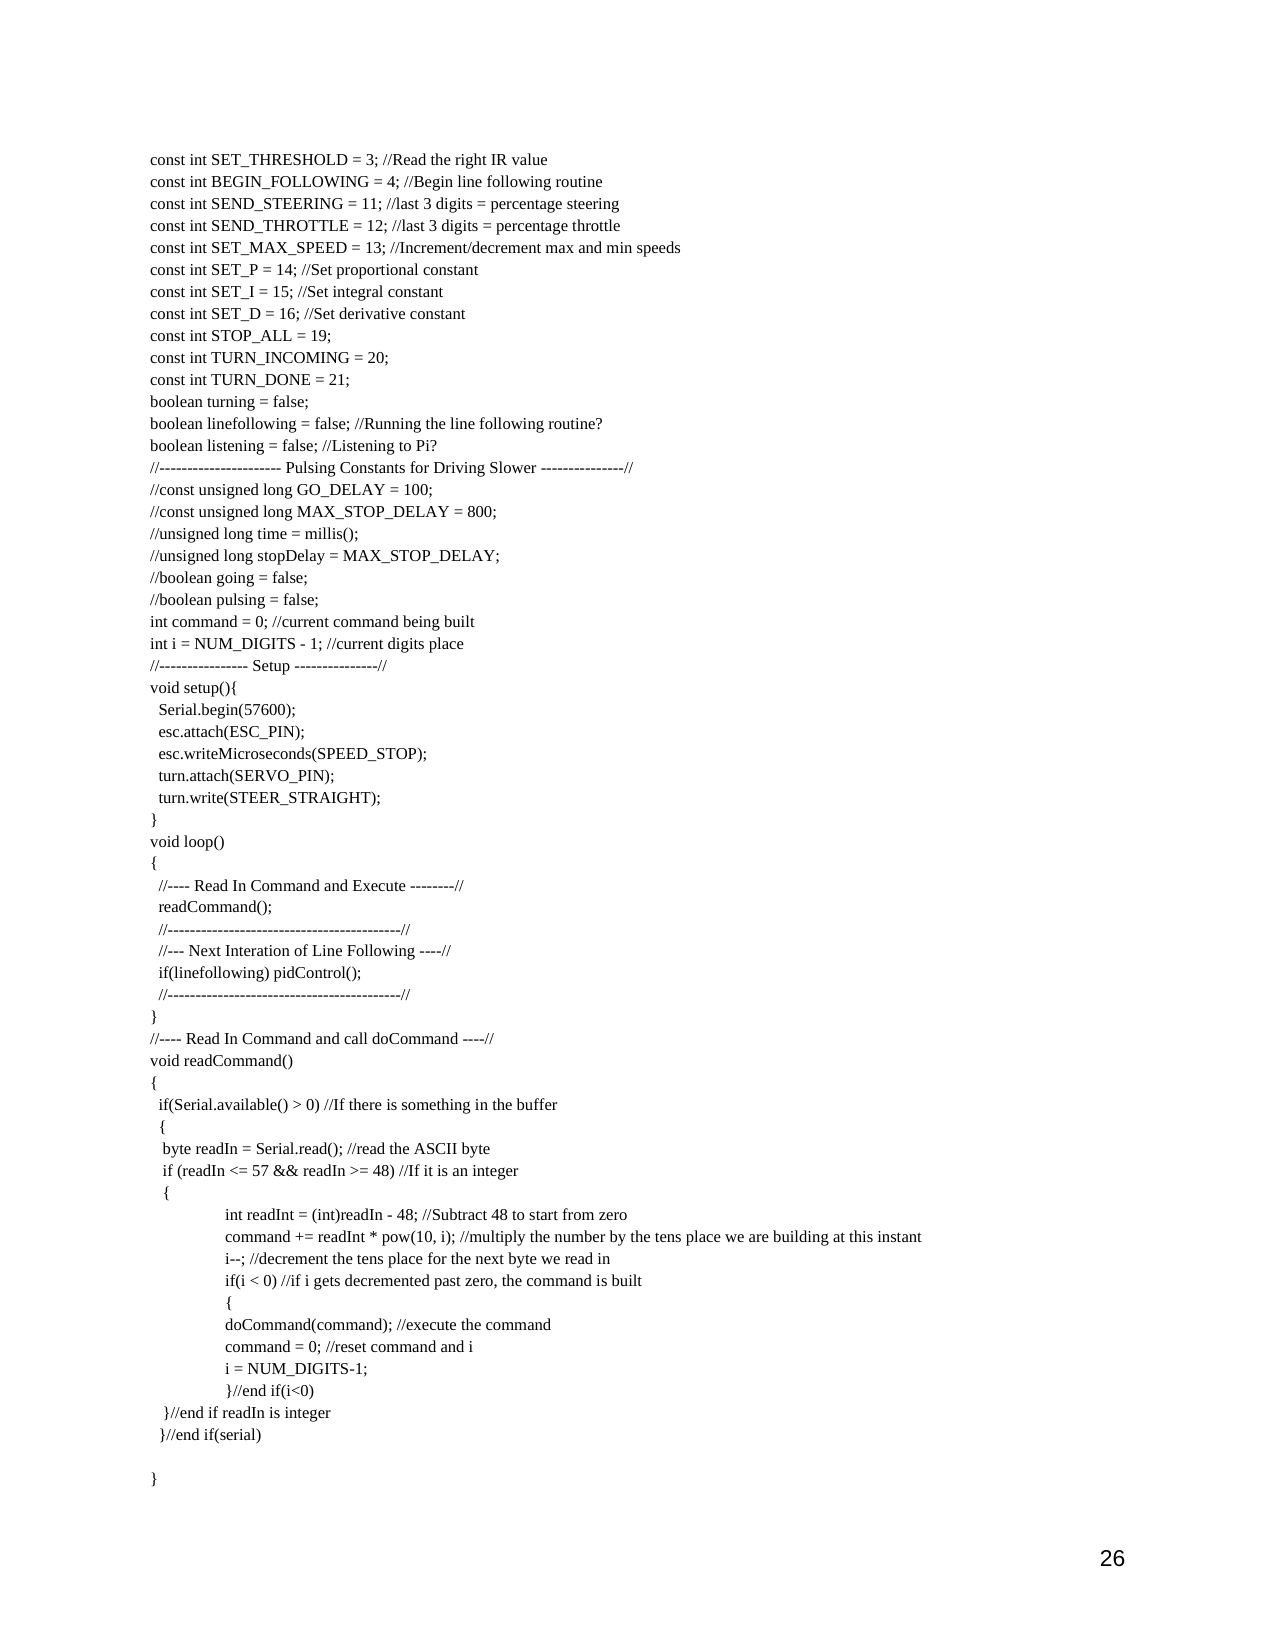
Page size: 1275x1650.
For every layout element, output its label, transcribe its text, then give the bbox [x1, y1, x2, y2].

text if(linefollowing) pidControl(); [150, 963, 1125, 982]
text const int TURN_DONE = 21; [150, 370, 1125, 389]
text //const unsigned long GO_DELAY = 100; [150, 480, 1125, 499]
text const int SEND_STEERING = 11; //last 3 digits = percentage steering [150, 194, 1125, 213]
text { [150, 1293, 1125, 1312]
text //---------------- Setup ---------------// [150, 656, 1125, 675]
text }//end if(i<0) [150, 1381, 1125, 1400]
text i--; //decrement the tens place for the next byte we read in [150, 1249, 1125, 1268]
text byte readIn = Serial.read(); //read the ASCII byte [150, 1139, 1125, 1158]
text int command = 0; //current command being built [150, 612, 1125, 631]
text const int SET_P = 14; //Set proportional constant [150, 260, 1125, 279]
text if(i < 0) //if i gets decremented past zero, the command is built [150, 1271, 1125, 1290]
text const int BEGIN_FOLLOWING = 4; //Begin line following routine [150, 172, 1125, 191]
text //--- Next Interation of Line Following ----// [150, 941, 1125, 960]
text { [150, 1073, 1125, 1092]
text command += readInt * pow(10, i); //multiply the number by the tens place we are building at this instant [150, 1227, 1125, 1246]
text //---- Read In Command and call doCommand ----// [150, 1029, 1125, 1048]
text //boolean going = false; [150, 568, 1125, 587]
text { [150, 853, 1125, 872]
text const int SET_I = 15; //Set integral constant [150, 282, 1125, 301]
text turn.write(STEER_STRAIGHT); [150, 787, 1125, 807]
text { [150, 1183, 1125, 1202]
text const int SET_D = 16; //Set derivative constant [150, 304, 1125, 323]
text boolean listening = false; //Listening to Pi? [150, 436, 1125, 455]
text boolean linefollowing = false; //Running the line following routine? [150, 414, 1125, 433]
text //unsigned long time = millis(); [150, 524, 1125, 543]
text }//end if(serial) [150, 1425, 1125, 1444]
text int readInt = (int)readIn - 48; //Subtract 48 to start from zero [150, 1205, 1125, 1224]
text //---- Read In Command and Execute --------// [150, 875, 1125, 894]
text //unsigned long stopDelay = MAX_STOP_DELAY; [150, 546, 1125, 565]
text //const unsigned long MAX_STOP_DELAY = 800; [150, 502, 1125, 521]
text }//end if readIn is integer [150, 1403, 1125, 1422]
text const int SET_MAX_SPEED = 13; //Increment/decrement max and min speeds [150, 238, 1125, 257]
text esc.attach(ESC_PIN); [150, 721, 1125, 741]
text } [150, 1007, 1125, 1026]
text //boolean pulsing = false; [150, 589, 1125, 609]
text void loop() [150, 831, 1125, 851]
text //------------------------------------------// [150, 919, 1125, 938]
text if (readIn <= 57 && readIn >= 48) //If it is an integer [150, 1161, 1125, 1180]
text doCommand(command); //execute the command [150, 1315, 1125, 1334]
text readCommand(); [150, 897, 1125, 916]
text //------------------------------------------// [150, 985, 1125, 1004]
text int i = NUM_DIGITS - 1; //current digits place [150, 633, 1125, 653]
text const int SET_THRESHOLD = 3; //Read the right IR value [150, 150, 1125, 169]
text const int SEND_THROTTLE = 12; //last 3 digits = percentage throttle [150, 216, 1125, 235]
text const int STOP_ALL = 19; [150, 326, 1125, 345]
text const int TURN_INCOMING = 20; [150, 348, 1125, 367]
text void setup(){ [150, 677, 1125, 697]
text esc.writeMicroseconds(SPEED_STOP); [150, 743, 1125, 763]
text Serial.begin(57600); [150, 699, 1125, 719]
text boolean turning = false; [150, 392, 1125, 411]
text i = NUM_DIGITS-1; [150, 1359, 1125, 1378]
text if(Serial.available() > 0) //If there is something in the buffer [150, 1095, 1125, 1114]
text void readCommand() [150, 1051, 1125, 1070]
text command = 0; //reset command and i [150, 1337, 1125, 1356]
text } [150, 1469, 1125, 1488]
text //---------------------- Pulsing Constants for Driving Slower ---------------// [150, 458, 1125, 477]
text turn.attach(SERVO_PIN); [150, 765, 1125, 784]
text { [150, 1117, 1125, 1136]
text } [150, 809, 1125, 828]
